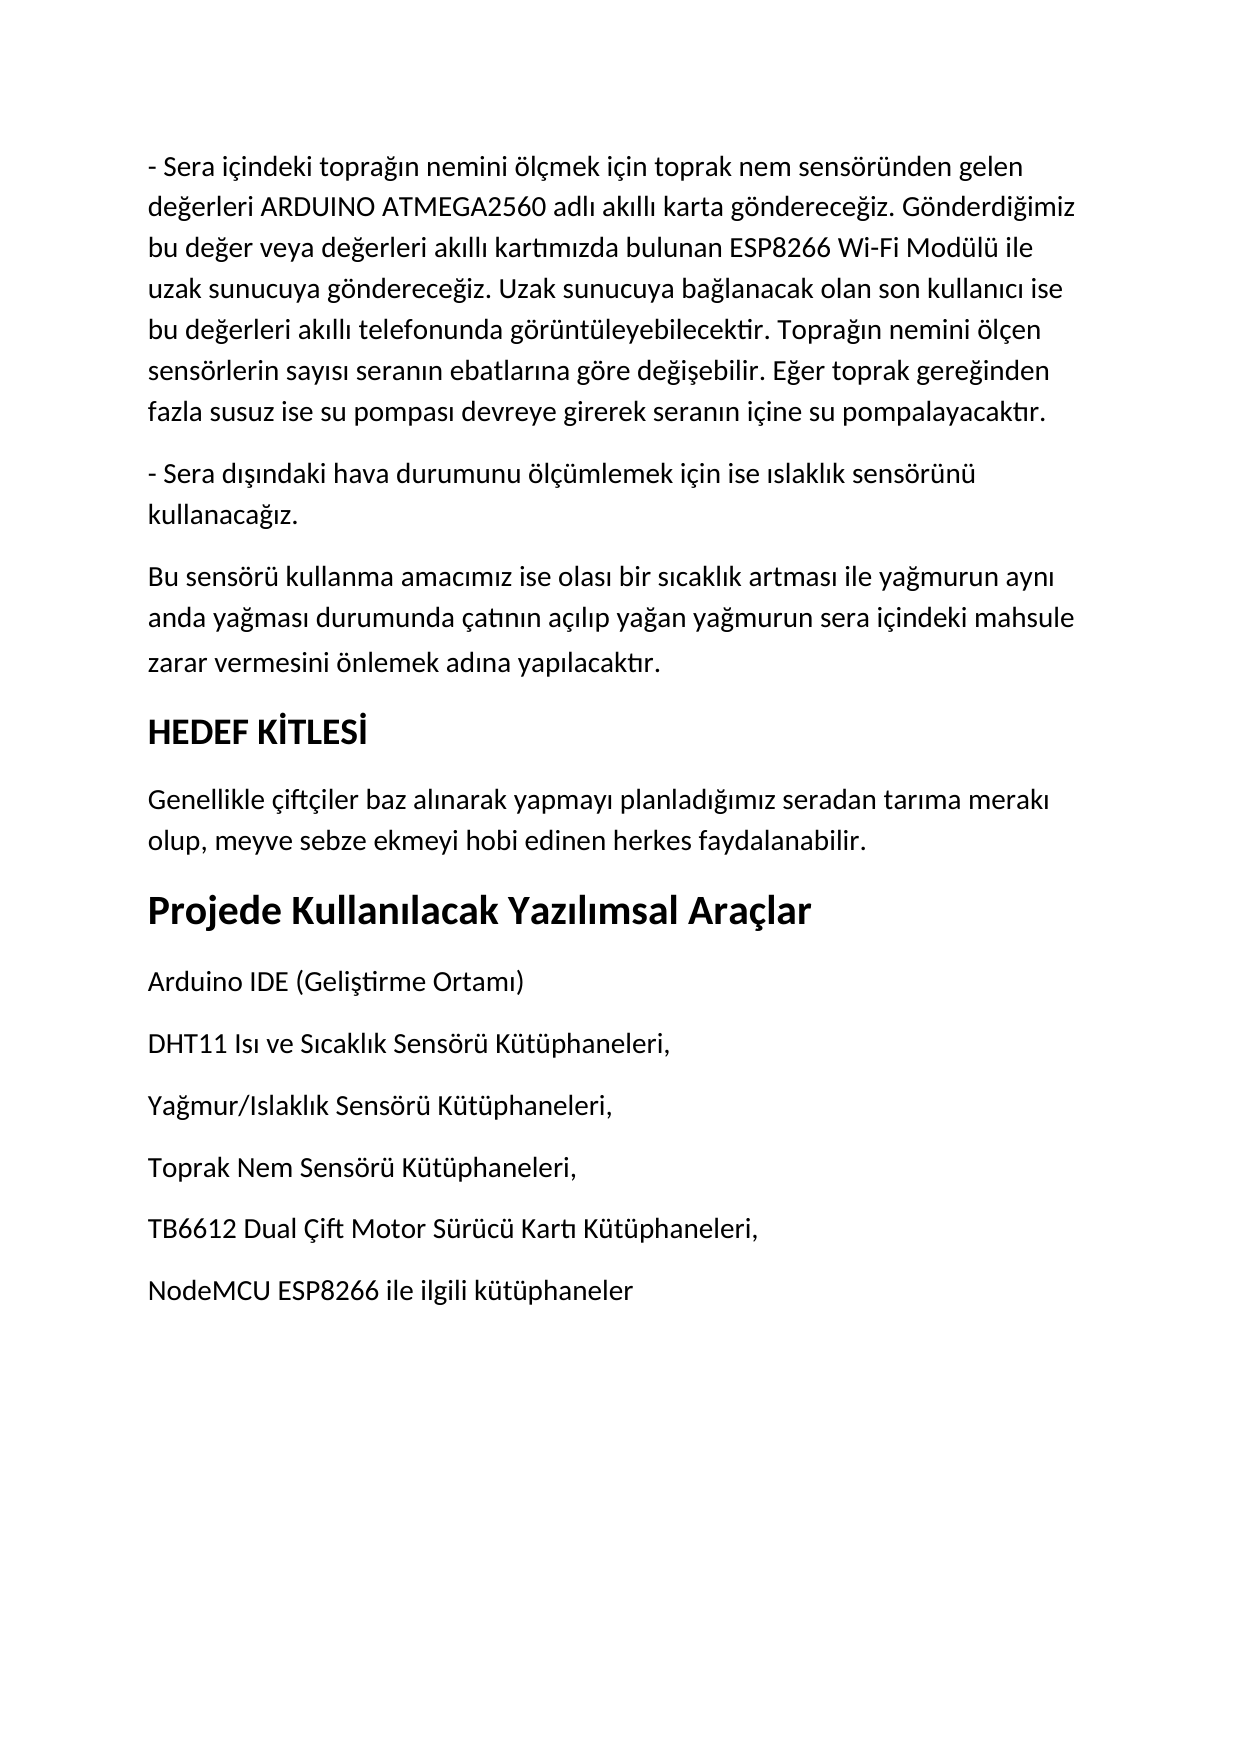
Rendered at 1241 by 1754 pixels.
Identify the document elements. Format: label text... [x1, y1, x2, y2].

text Yağmur/Islaklık Sensörü Kütüphaneleri, [148, 1087, 1093, 1123]
text Bu sensörü kullanma amacımız ise olası bir sıcaklık artması ile yağmurun aynı anda yağması durumunda çatının açılıp yağan yağmurun sera içindeki mahsule zarar vermesini önlemek adına yapılacaktır. [148, 558, 1093, 681]
text TB6612 Dual Çift Motor Sürücü Kartı Kütüphaneleri, [148, 1211, 1093, 1246]
text - Sera dışındaki hava durumunu ölçümlemek için ise ıslaklık sensörünü kullanacağız. [148, 455, 1093, 532]
text DHT11 Isı ve Sıcaklık Sensörü Kütüphaneleri, [148, 1025, 1093, 1061]
text Projede Kullanılacak Yazılımsal Araçlar [148, 884, 1093, 935]
text Arduino IDE (Geliştirme Ortamı) [148, 963, 1093, 999]
text Genellikle çiftçiler baz alınarak yapmayı planladığımız seradan tarıma merakı olup, meyve sebze ekmeyi hobi edinen herkes faydalanabilir. [148, 781, 1093, 858]
text NodeMCU ESP8266 ile ilgili kütüphaneler [148, 1272, 1093, 1308]
text - Sera içindeki toprağın nemini ölçmek için toprak nem sensöründen gelen değerleri ARDUINO ATMEGA2560 adlı akıllı karta göndereceğiz. Gönderdiğimiz bu değer veya değerleri akıllı kartımızda bulunan ESP8266 Wi-Fi Modülü ile uzak sunucuya göndereceğiz. Uzak sunucuya bağlanacak olan son kullanıcı ise bu değerleri akıllı telefonunda görüntüleyebilecektir. Toprağın nemini ölçen sensörlerin sayısı seranın ebatlarına göre değişebilir. Eğer toprak gereğinden fazla susuz ise su pompası devreye girerek seranın içine su pompalayacaktır. [148, 148, 1093, 429]
text Toprak Nem Sensörü Kütüphaneleri, [148, 1149, 1093, 1184]
text HEDEF KİTLESİ [148, 708, 1093, 754]
